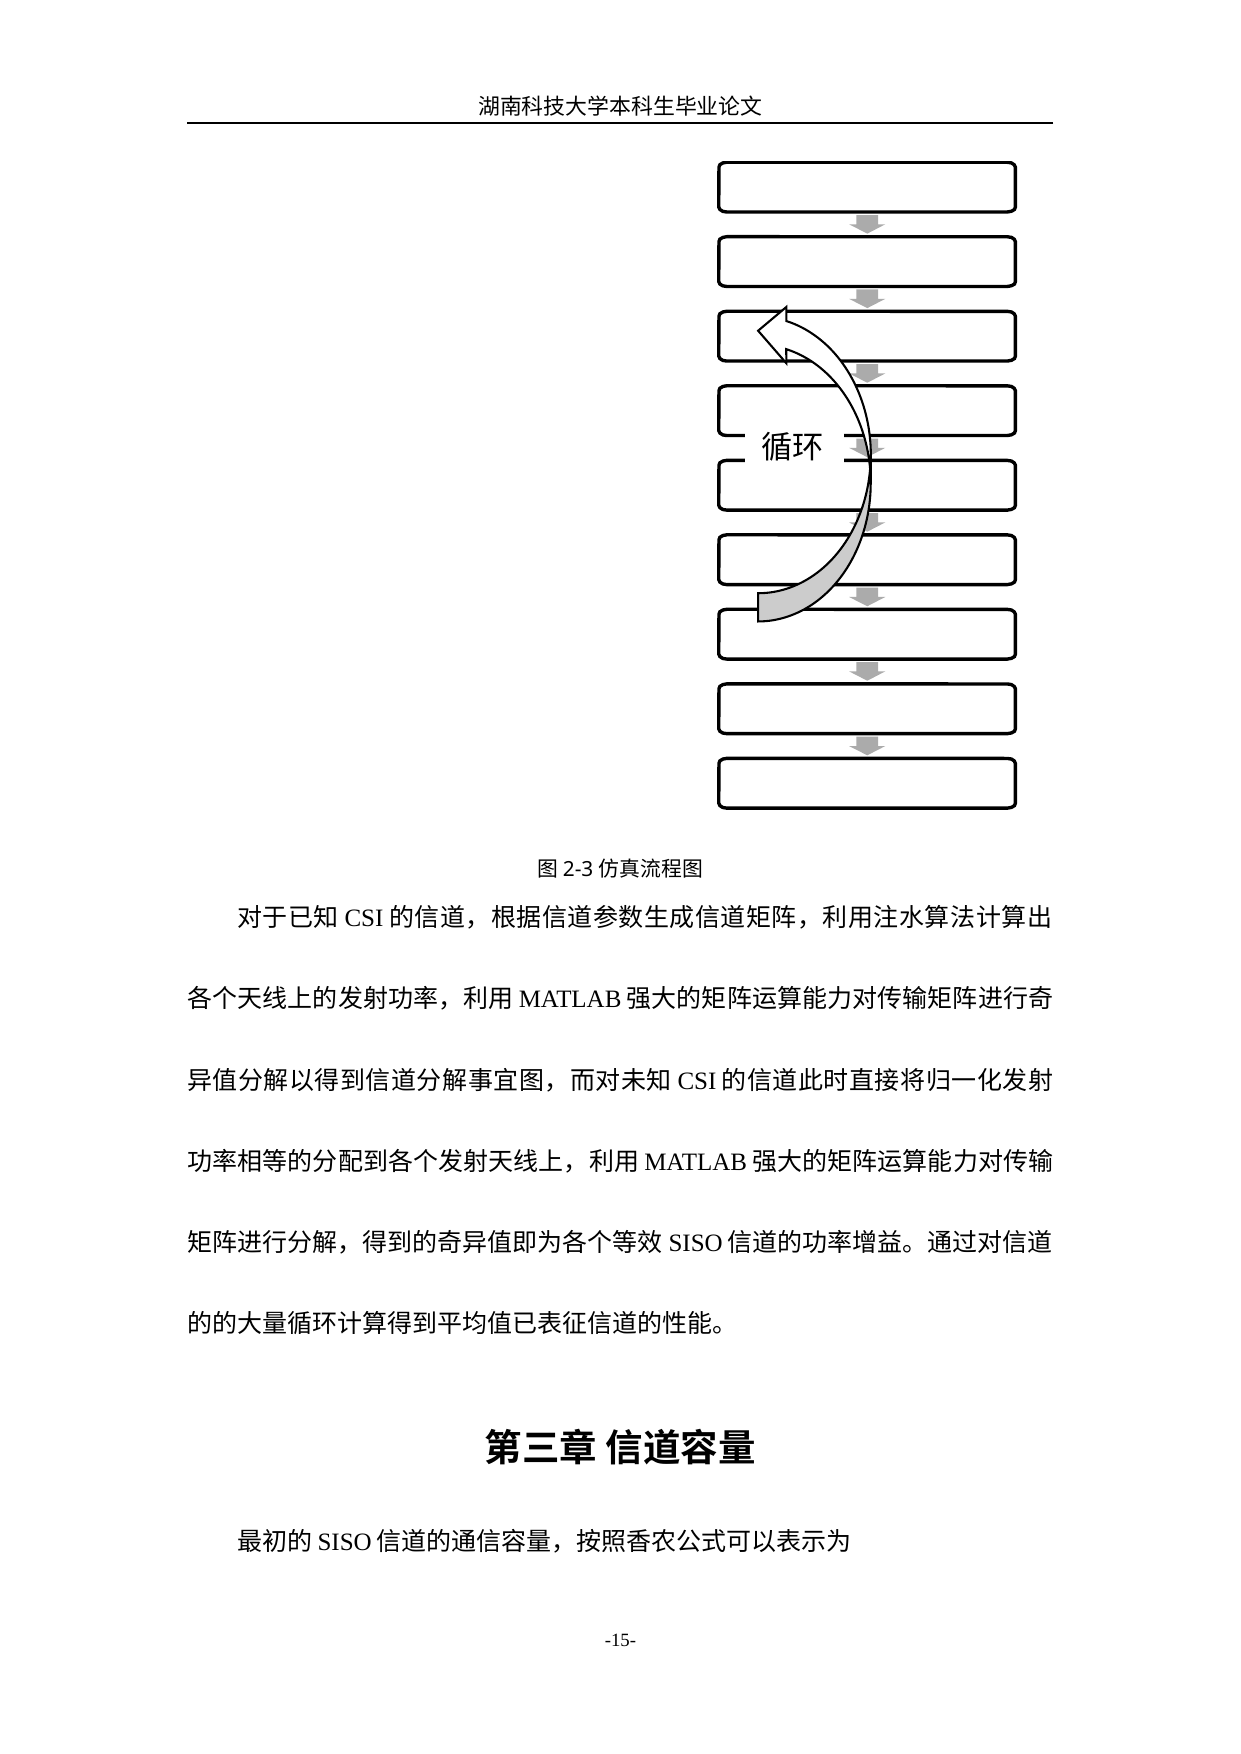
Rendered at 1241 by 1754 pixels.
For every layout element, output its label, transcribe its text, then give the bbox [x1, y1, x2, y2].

text 最初的SISO信道的通信容量，按照香农公式可以表示为 [187, 1507, 1053, 1572]
text 图2-3 仿真流程图 [187, 851, 1053, 883]
text 对于已知CSI的信道，根据信道参数生成信道矩阵，利用注水算法计算出各个天线上的发射功率，利用MATLAB强大的矩阵运算能力对传输矩阵进行奇异值分解以得到信道分解事宜图，而对未知CSI的信道此时直接将归一化发射功率相等的分配到各个发射天线上，利用MATLAB强大的矩阵运算能力对传输矩阵进行分解，得到的奇异值即为各个等效SISO信道的功率增益。通过对信道的的大量循环计算得到平均值已表征信道的性能。 [187, 883, 1053, 1354]
